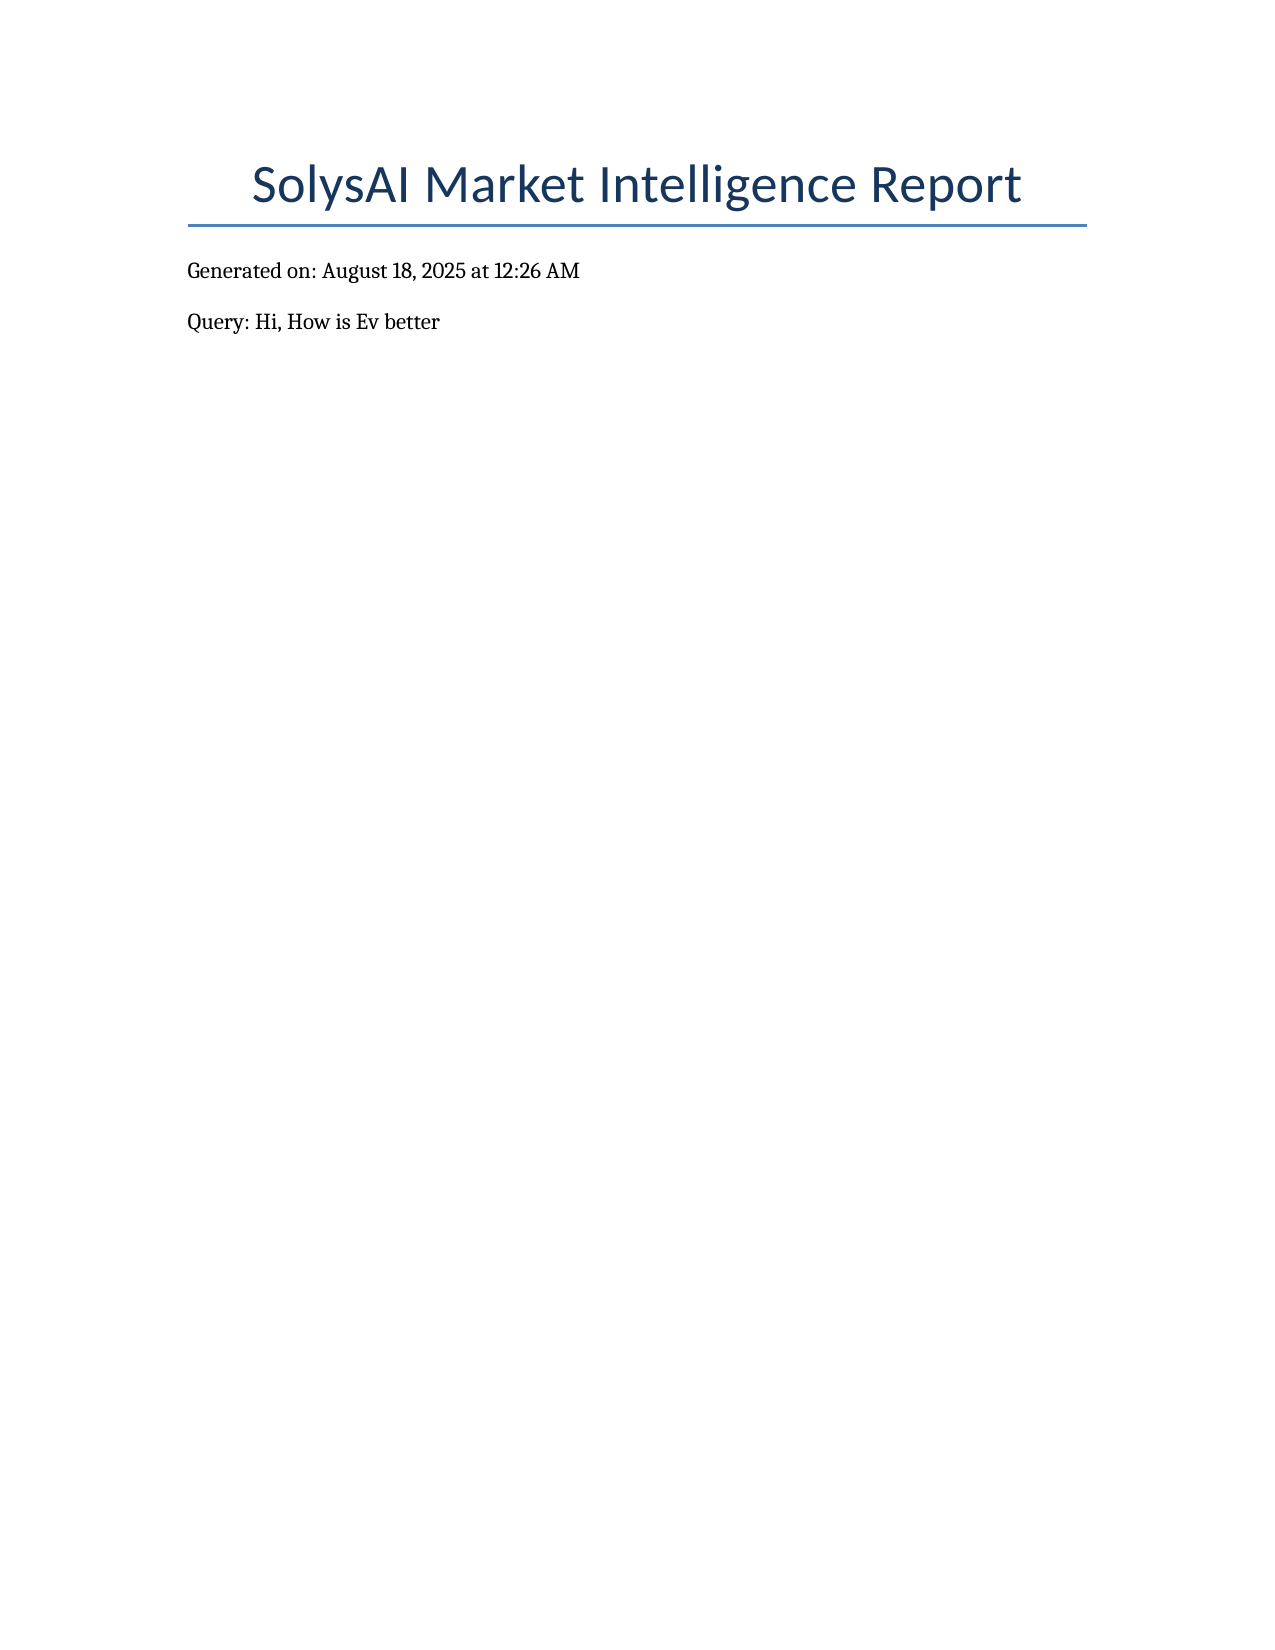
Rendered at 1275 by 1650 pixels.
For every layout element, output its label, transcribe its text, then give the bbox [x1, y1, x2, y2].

text Generated on: August 18, 2025 at 12:26 AM [187, 258, 1087, 284]
text Query: Hi, How is Ev better [187, 309, 1087, 335]
title SolysAI Market Intelligence Report [187, 150, 1087, 227]
